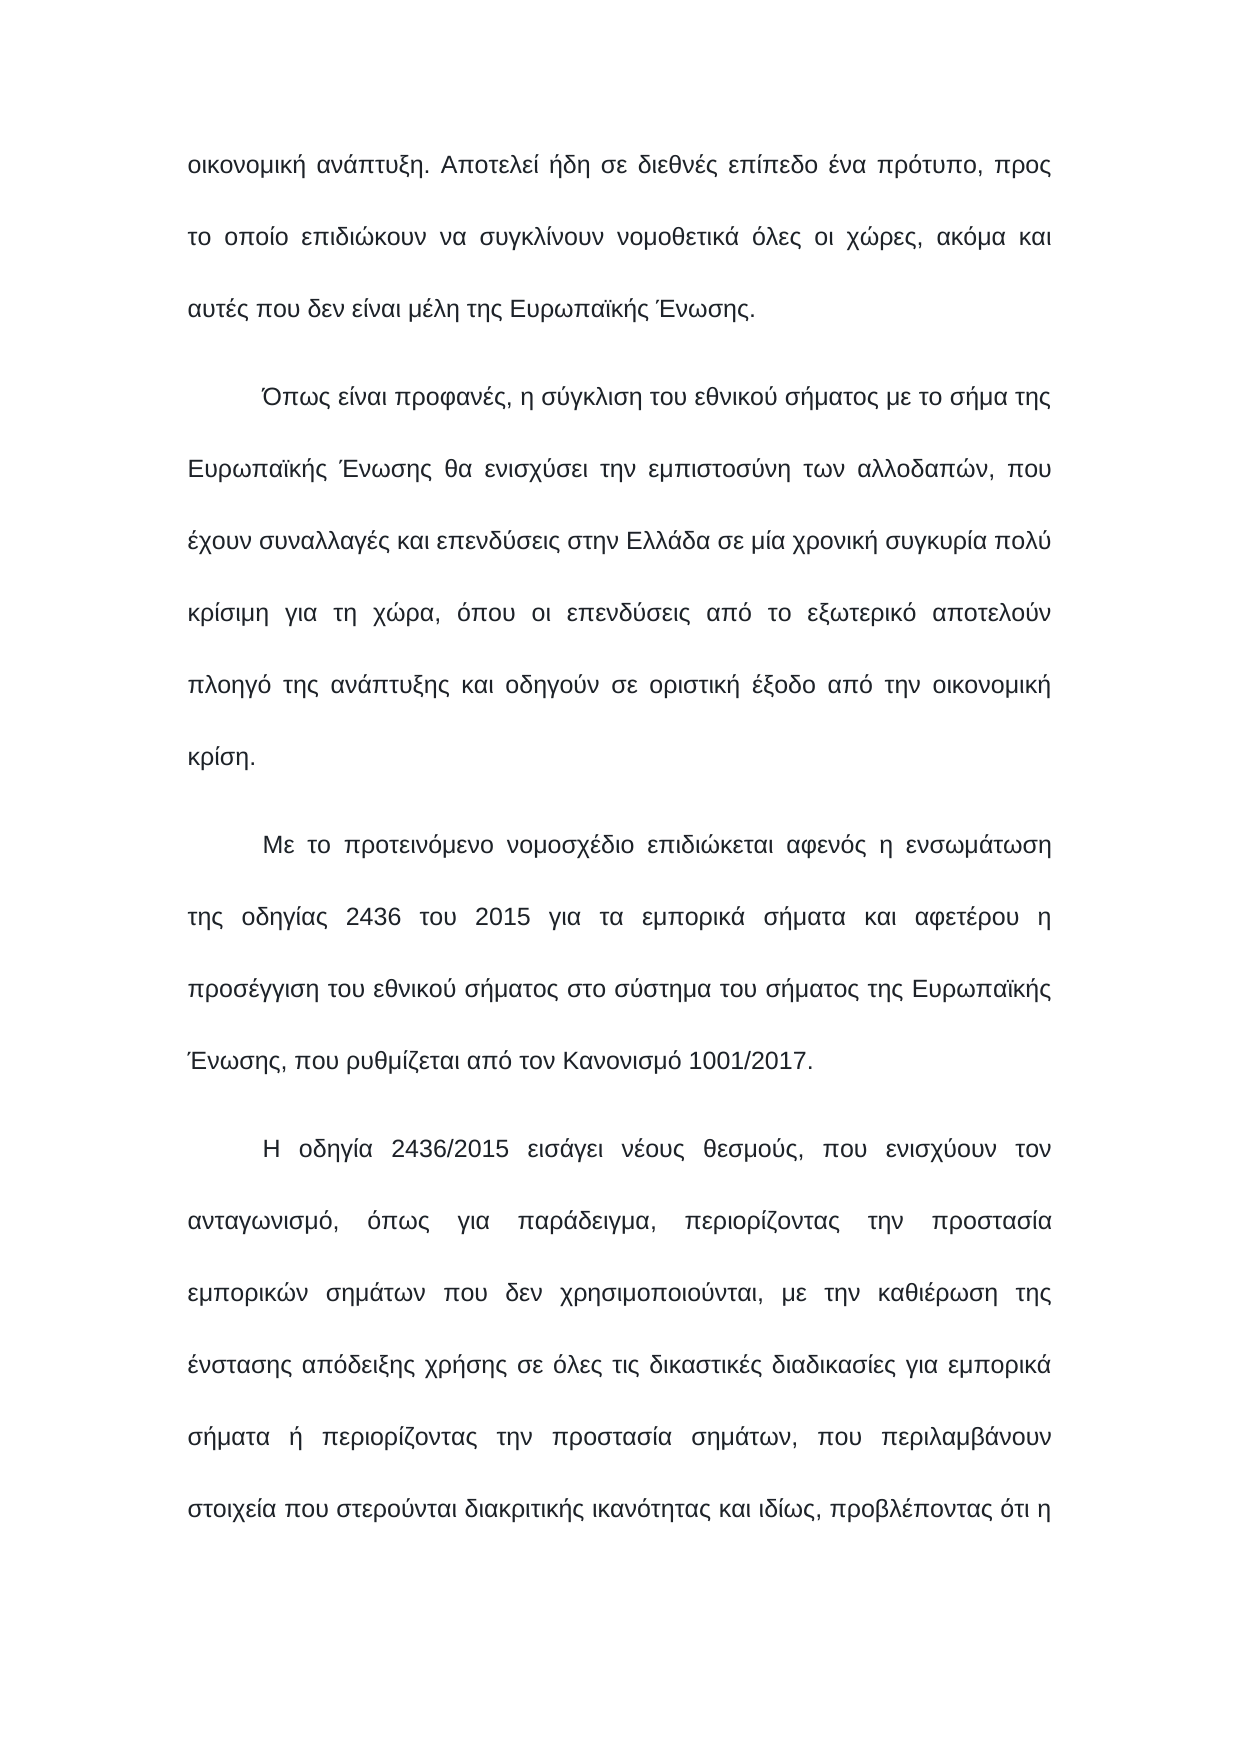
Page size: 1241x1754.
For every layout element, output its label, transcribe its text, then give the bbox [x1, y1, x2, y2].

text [187, 150, 1053, 232]
text Με το προτεινόμενο νομοσχέδιο επιδιώκεται αφενός η ενσωμάτωση της οδηγίας 2436 του 2015 για τα εμπορικά σήματα και αφετέρου η προσέγγιση του εθνικού σήματος στο σύστημα του σήματος της Ευρωπαϊκής Ένωσης, που ρυθμίζεται από τον Κανονισμό 1001/2017. [187, 830, 1053, 912]
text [187, 1134, 1053, 1522]
text Με το προτεινόμενο νομοσχέδιο επιδιώκεται αφενός η ενσωμάτωση της οδηγίας 2436 του 2015 για τα εμπορικά σήματα και αφετέρου η προσέγγιση του εθνικού σήματος στο σύστημα του σήματος της Ευρωπαϊκής Ένωσης, που ρυθμίζεται από τον Κανονισμό 1001/2017. [187, 914, 1053, 1074]
text Όπως είναι προφανές, η σύγκλιση του εθνικού σήματος με το σήμα της Ευρωπαϊκής Ένωσης θα ενισχύσει την εμπιστοσύνη των αλλοδαπών, που έχουν συναλλαγές και επενδύσεις στην Ελλάδα σε μία χρονική συγκυρία πολύ κρίσιμη για τη χώρα, όπου οι επενδύσεις από το εξωτερικό αποτελούν πλοηγό της ανάπτυξης και οδηγούν σε οριστική έξοδο από την οικονομική κρίση. [187, 382, 1053, 770]
